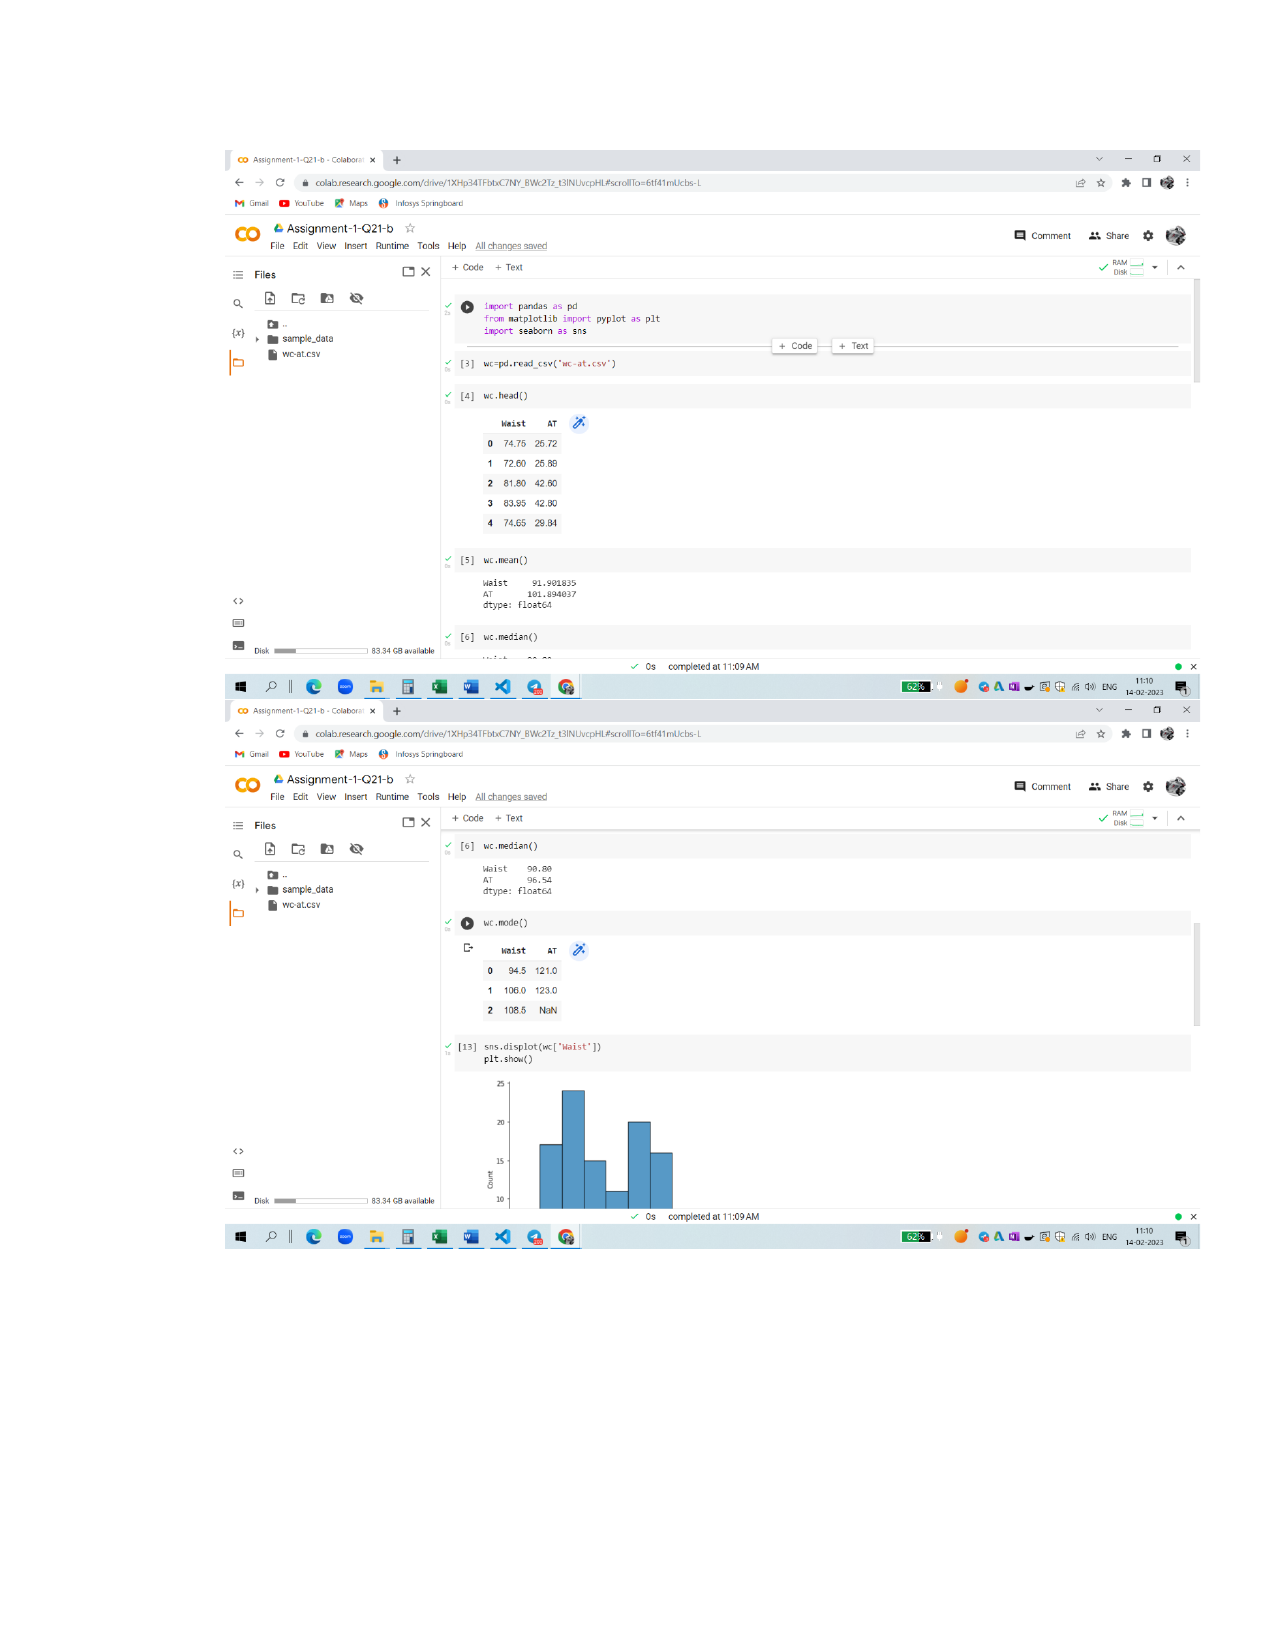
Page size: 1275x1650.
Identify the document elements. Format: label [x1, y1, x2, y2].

picture [225, 150, 1200, 699]
picture [225, 700, 1200, 1249]
